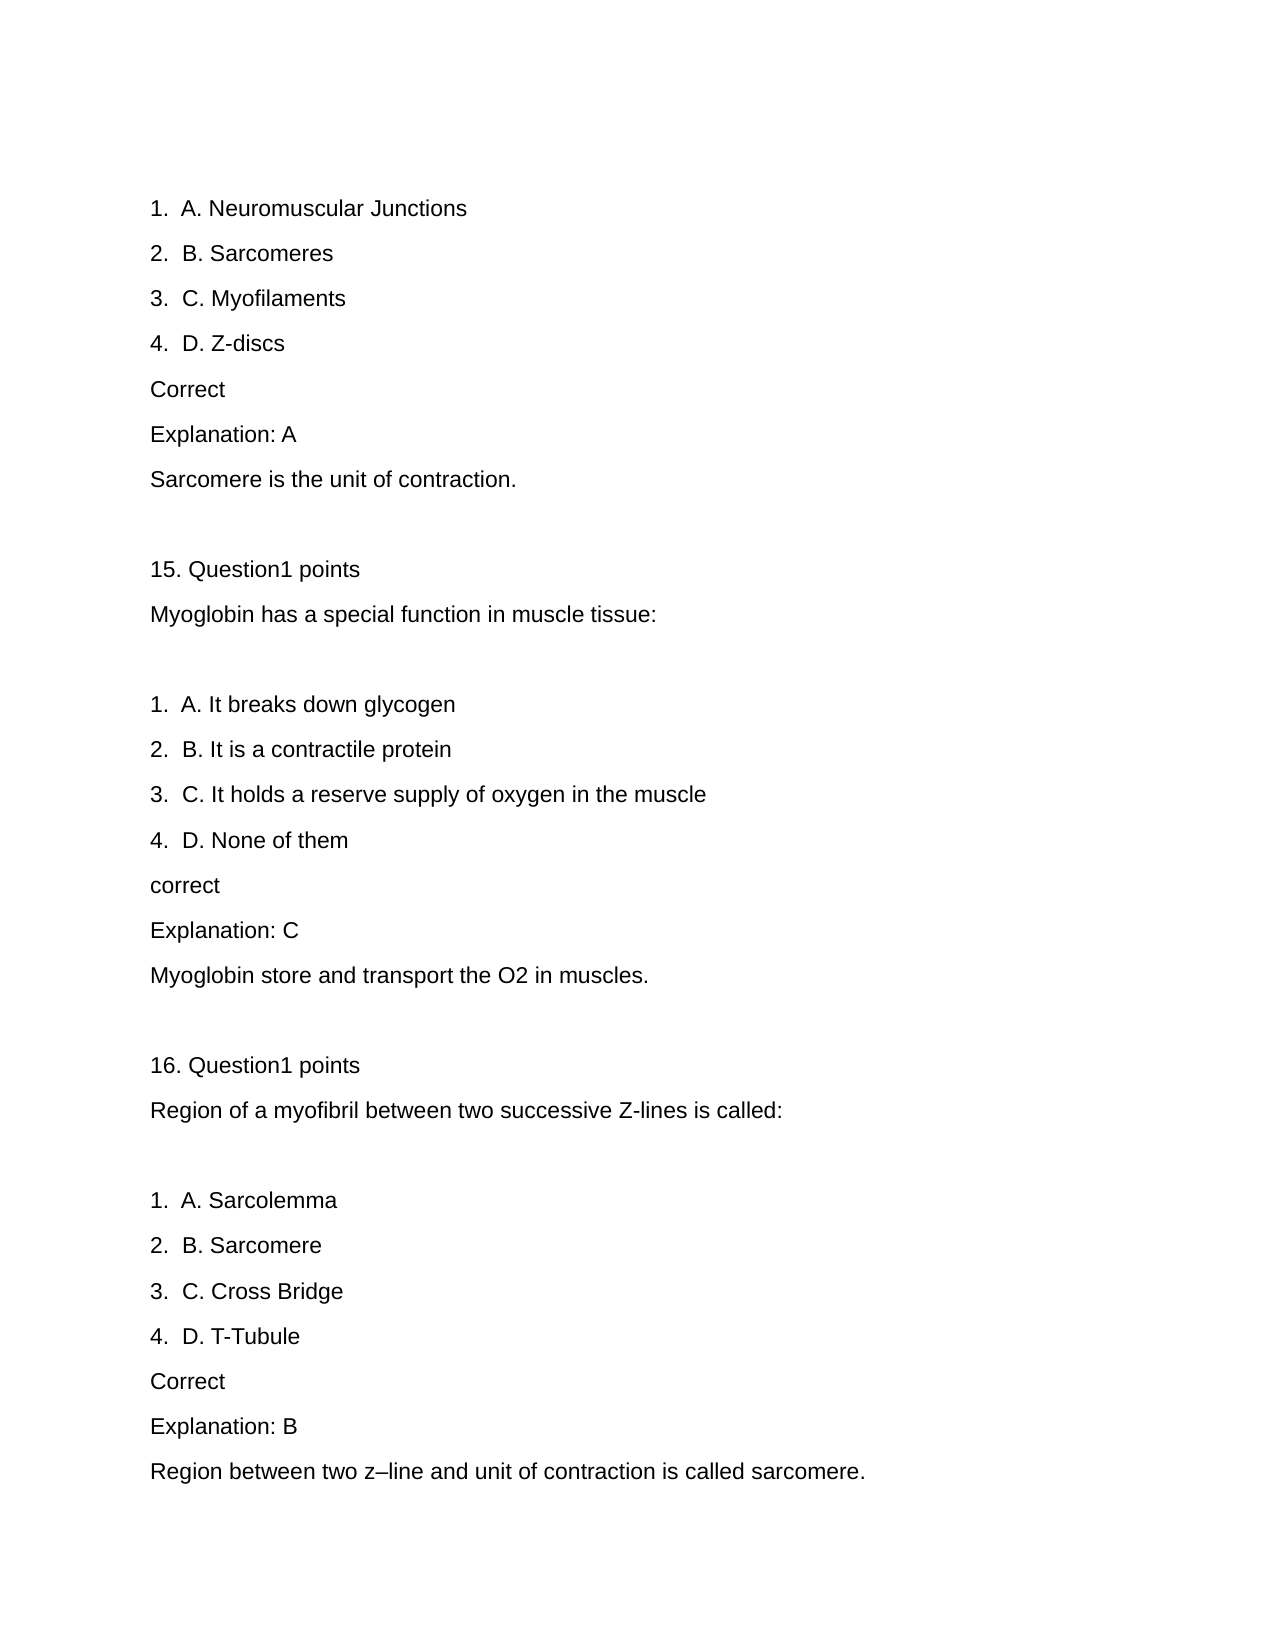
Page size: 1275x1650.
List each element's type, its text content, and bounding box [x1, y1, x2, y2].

text 4. D. Z-discs [150, 330, 1125, 357]
text 1. A. Neuromuscular Junctions [150, 195, 1125, 221]
text 2. B. Sarcomeres [150, 240, 1125, 267]
text Sarcomere is the unit of contraction. [150, 466, 1125, 492]
text 4. D. T-Tubule [150, 1323, 1125, 1349]
text 16. Question1 points [150, 1052, 1125, 1078]
text 2. B. It is a contractile protein [150, 736, 1125, 763]
text correct [150, 872, 1125, 898]
text 1. A. Sarcolemma [150, 1187, 1125, 1214]
text 3. C. It holds a reserve supply of oxygen in the muscle [150, 781, 1125, 808]
text Region of a myofibril between two successive Z-lines is called: [150, 1097, 1125, 1123]
text Explanation: C [150, 917, 1125, 943]
text Explanation: B [150, 1413, 1125, 1439]
text 2. B. Sarcomere [150, 1232, 1125, 1259]
text 15. Question1 points [150, 556, 1125, 582]
text 1. A. It breaks down glycogen [150, 691, 1125, 718]
text Myoglobin store and transport the O2 in muscles. [150, 962, 1125, 988]
text 3. C. Cross Bridge [150, 1278, 1125, 1304]
text Region between two z–line and unit of contraction is called sarcomere. [150, 1458, 1125, 1484]
text Myoglobin has a special function in muscle tissue: [150, 601, 1125, 627]
text Explanation: A [150, 421, 1125, 447]
text 3. C. Myofilaments [150, 285, 1125, 312]
text 4. D. None of them [150, 827, 1125, 853]
text Correct [150, 1368, 1125, 1394]
text Correct [150, 376, 1125, 402]
